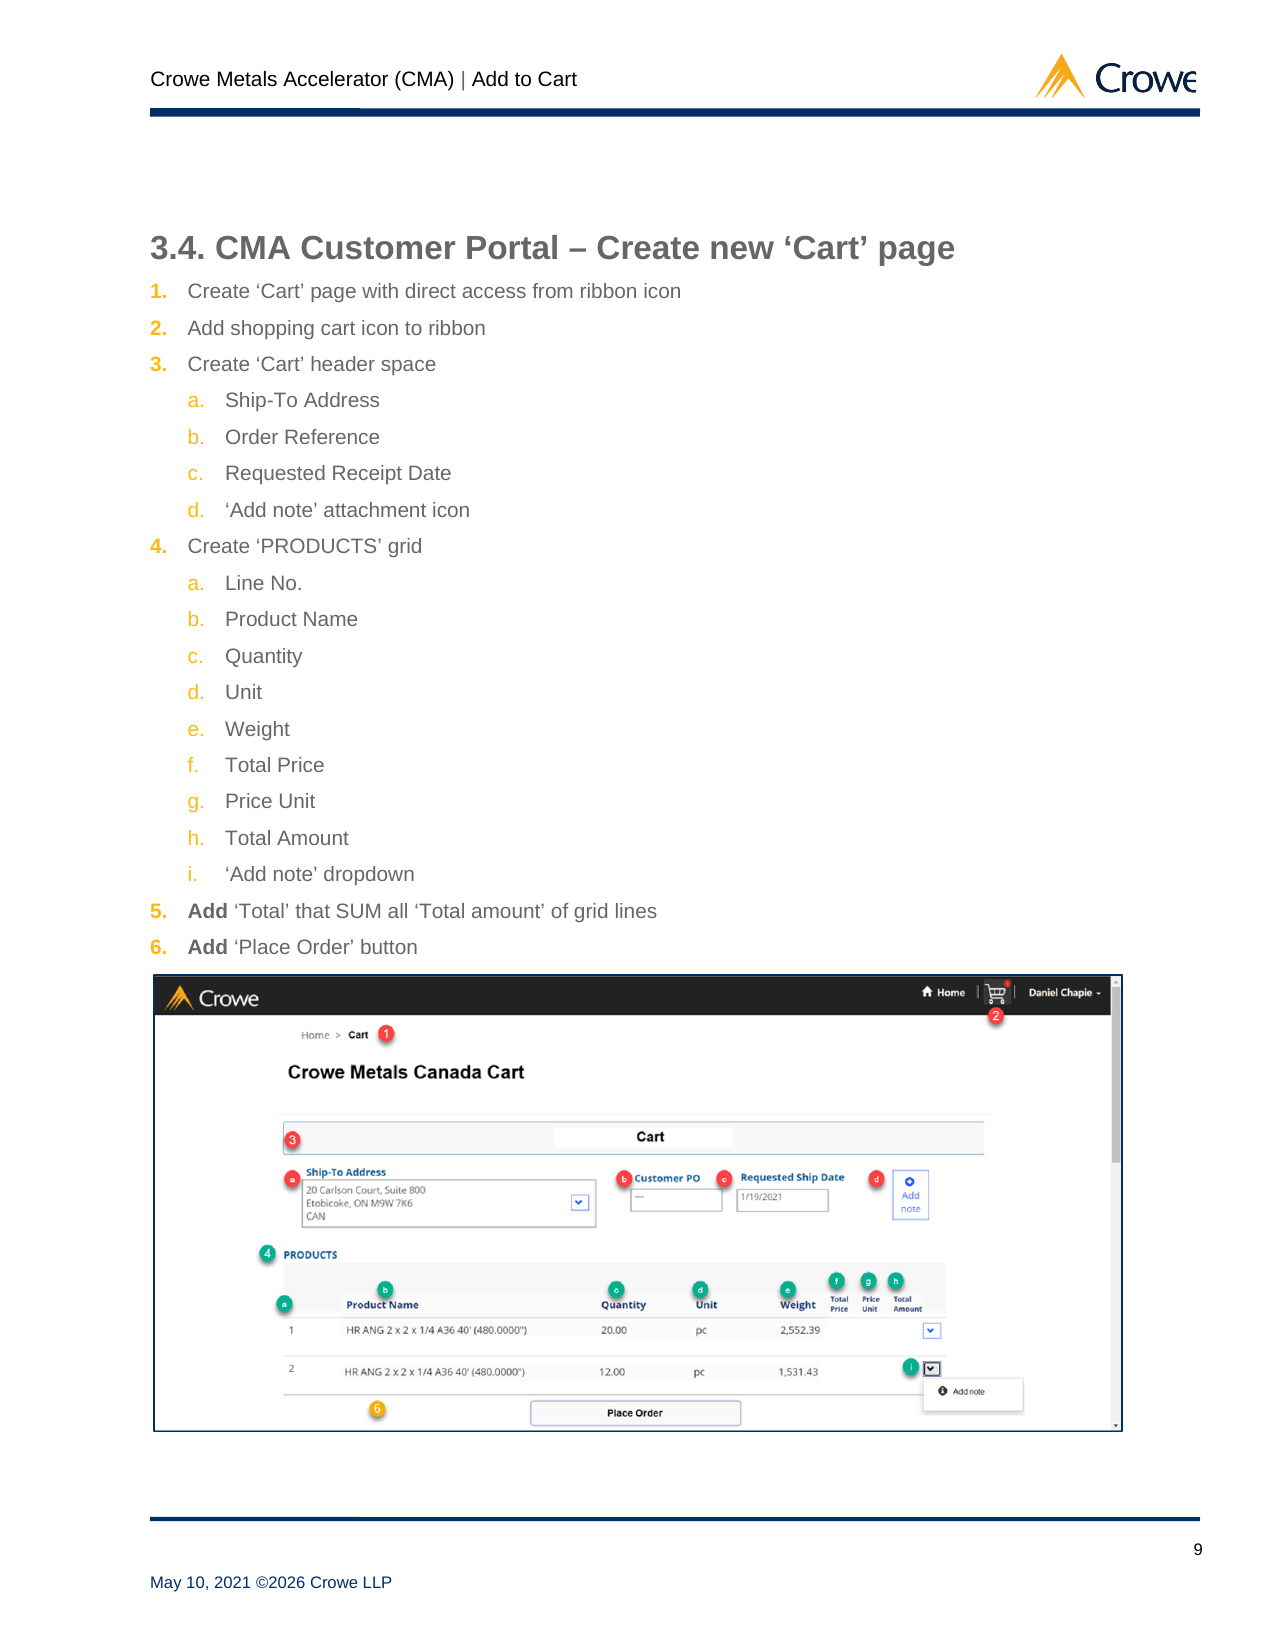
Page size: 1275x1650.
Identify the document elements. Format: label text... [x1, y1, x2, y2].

list Add ‘Total’ that SUM all ‘Total amount’ of grid lines [150, 899, 1125, 923]
list Price Unit [187, 789, 1125, 813]
list Create ‘Cart’ header space [150, 352, 1125, 376]
list Total Amount [187, 826, 1125, 850]
list ‘Add note’ dropdown [187, 862, 1125, 886]
list Add ‘Place Order’ button [150, 935, 1125, 959]
subtitle CMA Customer Portal – Create new ‘Cart’ page [150, 228, 1125, 266]
list Total Price [187, 753, 1125, 777]
list Line No. [187, 571, 1125, 594]
list Unit [187, 680, 1125, 704]
list Create ‘Cart’ page with direct access from ribbon icon [150, 279, 1125, 303]
list Ship-To Address [187, 388, 1125, 412]
list Add shopping cart icon to ribbon [150, 315, 1125, 339]
list ‘Add note’ attachment icon [187, 498, 1125, 522]
picture [150, 971, 1125, 1433]
picture [1033, 53, 1197, 98]
list Requested Receipt Date [187, 461, 1125, 485]
list Order Reference [187, 425, 1125, 449]
list Quantity [187, 643, 1125, 667]
list Product Name [187, 607, 1125, 631]
list Create ‘PRODUCTS’ grid [150, 534, 1125, 558]
list Weight [187, 716, 1125, 740]
